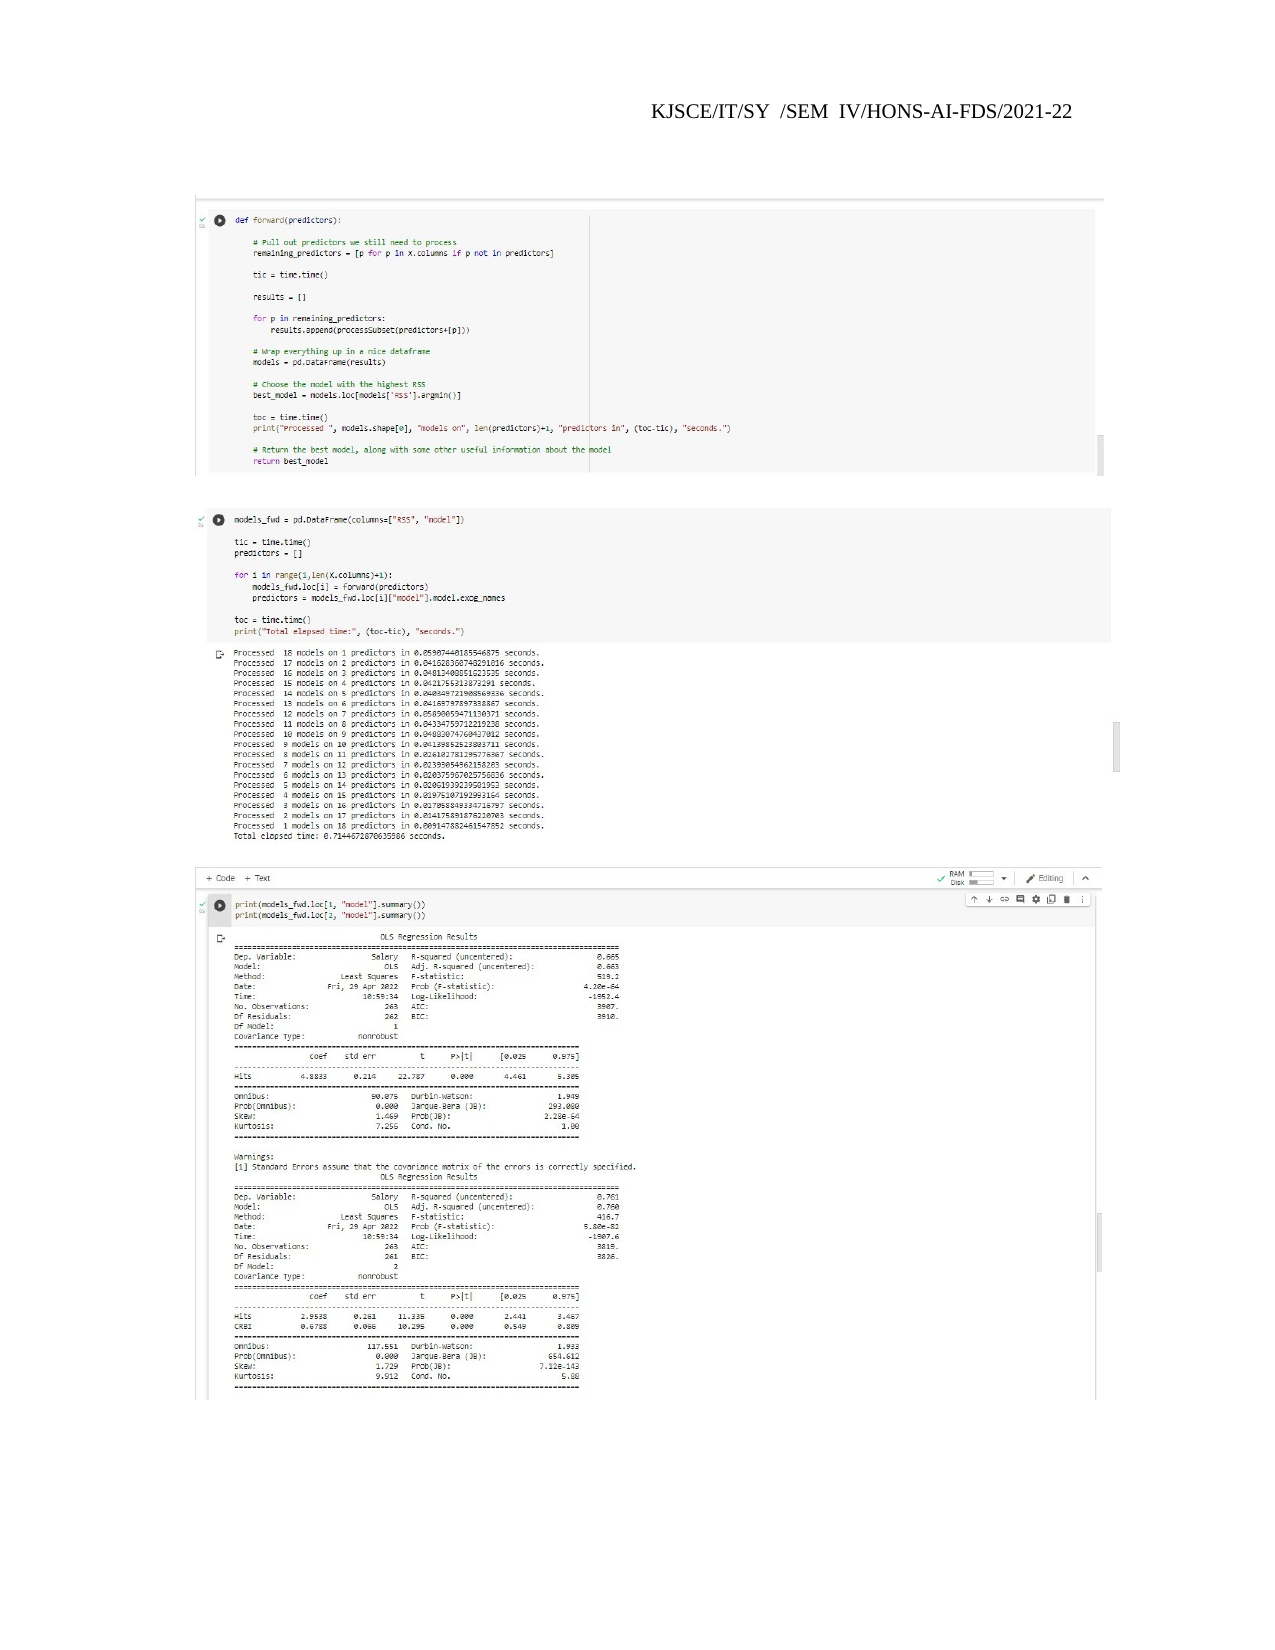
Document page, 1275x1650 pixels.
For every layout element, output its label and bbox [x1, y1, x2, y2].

picture [195, 504, 1120, 843]
picture [195, 867, 1102, 1400]
picture [195, 195, 1104, 476]
